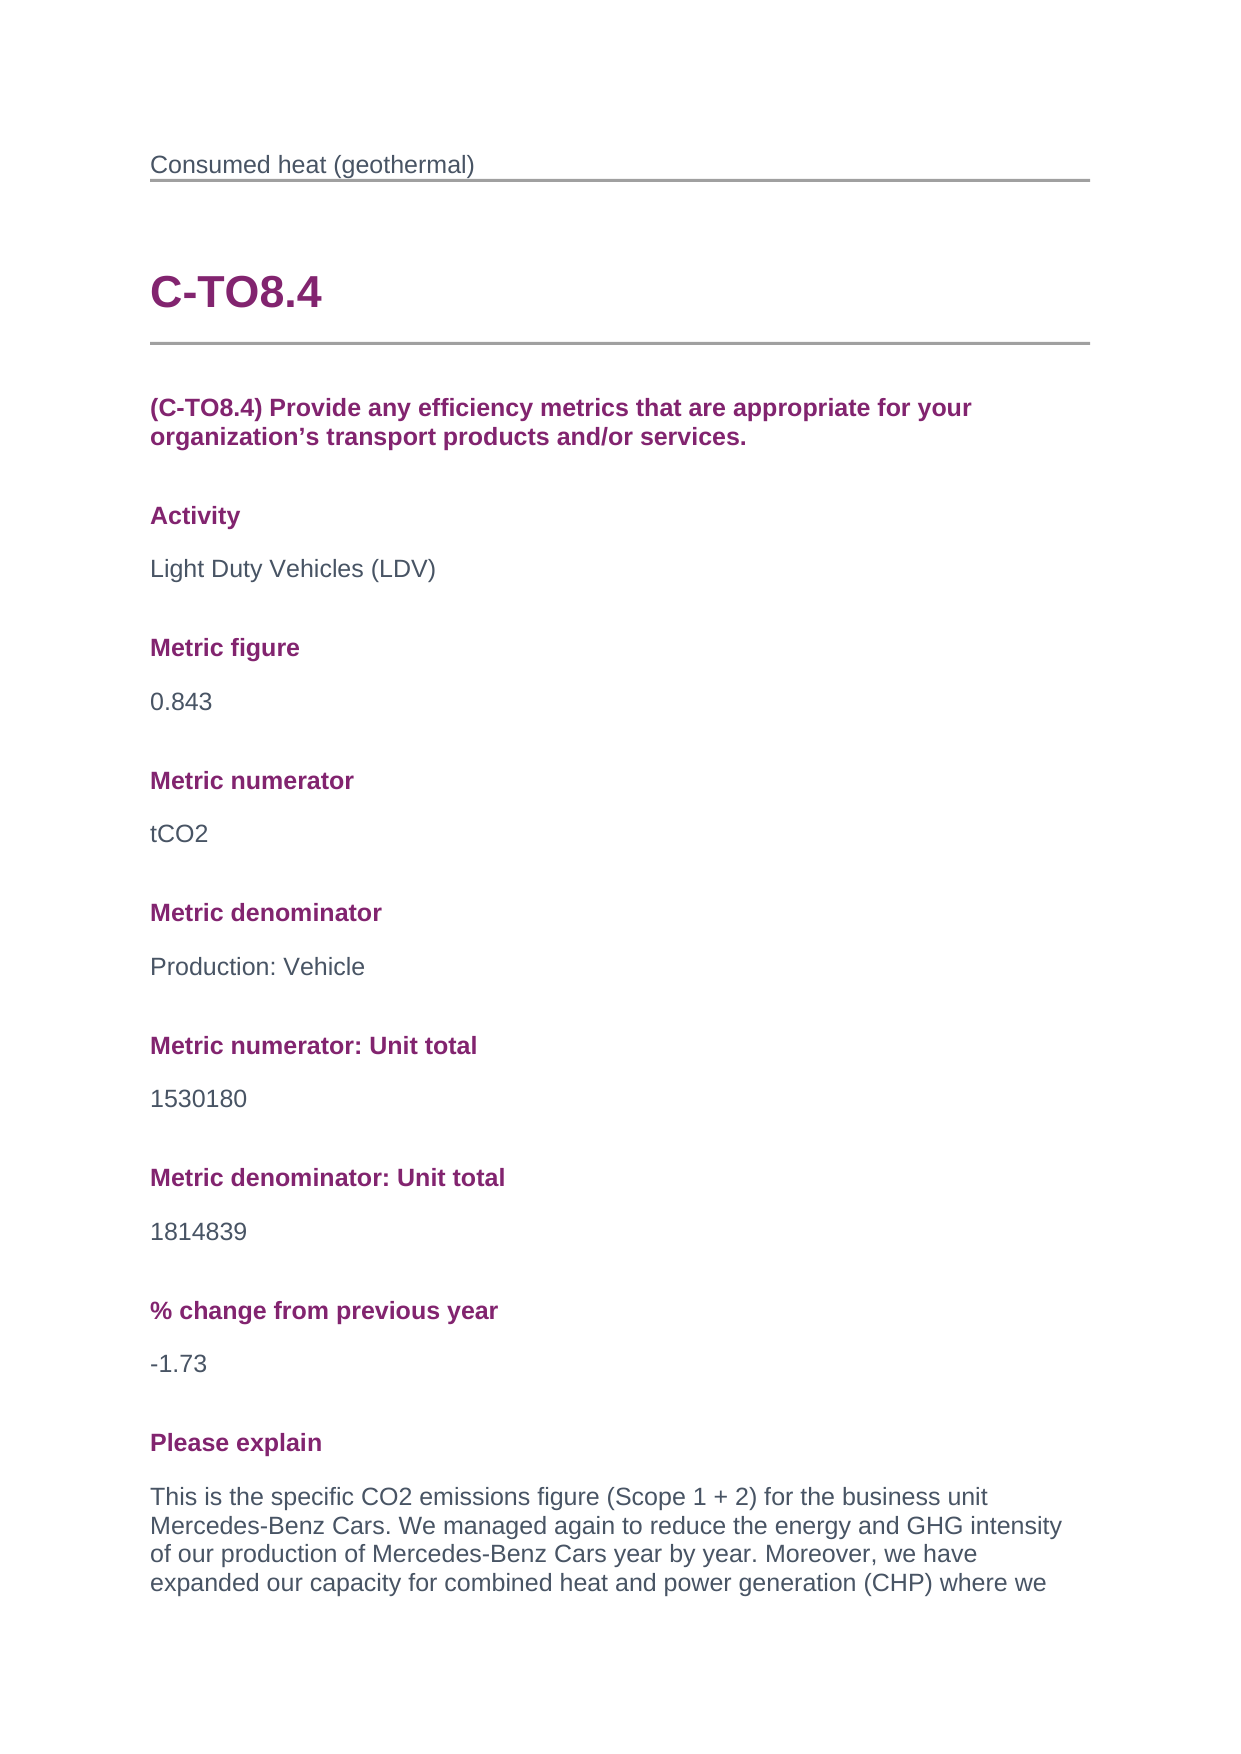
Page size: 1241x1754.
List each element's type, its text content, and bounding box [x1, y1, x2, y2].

subtitle Metric denominator: Unit total [150, 1163, 1090, 1192]
subtitle (C-TO8.4) Provide any efficiency metrics that are appropriate for your organization’s transport products and/or services. [150, 393, 1090, 451]
subtitle Metric numerator [150, 766, 1090, 794]
text 1814839 [150, 1217, 1090, 1246]
subtitle Activity [150, 501, 1090, 529]
text Light Duty Vehicles (LDV) [150, 554, 1090, 583]
text Consumed heat (geothermal) [150, 150, 1090, 178]
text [150, 1482, 1090, 1597]
text 0.843 [150, 687, 1090, 716]
text Production: Vehicle [150, 952, 1090, 981]
text tCO2 [150, 819, 1090, 848]
subtitle Metric numerator: Unit total [150, 1031, 1090, 1059]
text 1530180 [150, 1084, 1090, 1113]
subtitle % change from previous year [150, 1296, 1090, 1324]
subtitle Metric figure [150, 633, 1090, 662]
subtitle Please explain [150, 1428, 1090, 1457]
subtitle Metric denominator [150, 898, 1090, 927]
subtitle C-TO8.4 [150, 209, 1090, 317]
text -1.73 [150, 1349, 1090, 1378]
